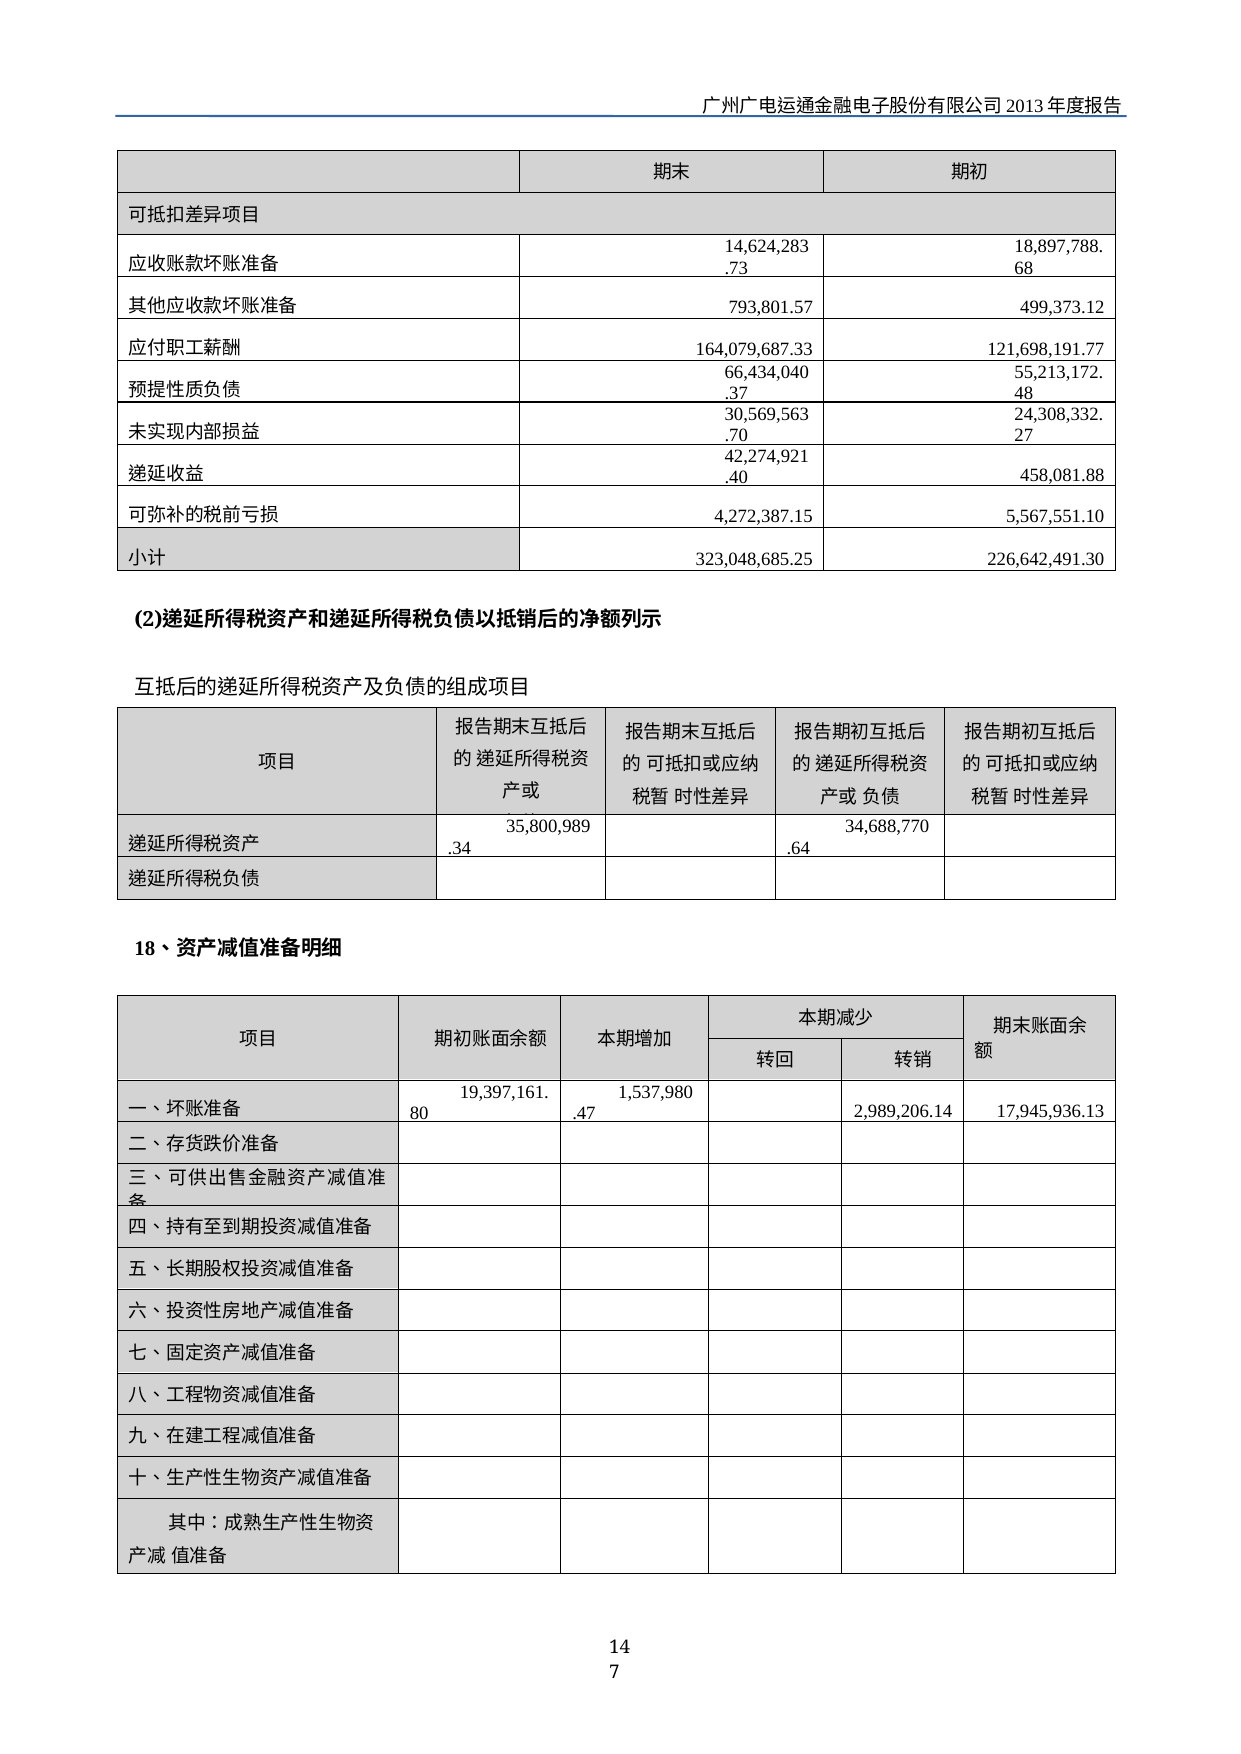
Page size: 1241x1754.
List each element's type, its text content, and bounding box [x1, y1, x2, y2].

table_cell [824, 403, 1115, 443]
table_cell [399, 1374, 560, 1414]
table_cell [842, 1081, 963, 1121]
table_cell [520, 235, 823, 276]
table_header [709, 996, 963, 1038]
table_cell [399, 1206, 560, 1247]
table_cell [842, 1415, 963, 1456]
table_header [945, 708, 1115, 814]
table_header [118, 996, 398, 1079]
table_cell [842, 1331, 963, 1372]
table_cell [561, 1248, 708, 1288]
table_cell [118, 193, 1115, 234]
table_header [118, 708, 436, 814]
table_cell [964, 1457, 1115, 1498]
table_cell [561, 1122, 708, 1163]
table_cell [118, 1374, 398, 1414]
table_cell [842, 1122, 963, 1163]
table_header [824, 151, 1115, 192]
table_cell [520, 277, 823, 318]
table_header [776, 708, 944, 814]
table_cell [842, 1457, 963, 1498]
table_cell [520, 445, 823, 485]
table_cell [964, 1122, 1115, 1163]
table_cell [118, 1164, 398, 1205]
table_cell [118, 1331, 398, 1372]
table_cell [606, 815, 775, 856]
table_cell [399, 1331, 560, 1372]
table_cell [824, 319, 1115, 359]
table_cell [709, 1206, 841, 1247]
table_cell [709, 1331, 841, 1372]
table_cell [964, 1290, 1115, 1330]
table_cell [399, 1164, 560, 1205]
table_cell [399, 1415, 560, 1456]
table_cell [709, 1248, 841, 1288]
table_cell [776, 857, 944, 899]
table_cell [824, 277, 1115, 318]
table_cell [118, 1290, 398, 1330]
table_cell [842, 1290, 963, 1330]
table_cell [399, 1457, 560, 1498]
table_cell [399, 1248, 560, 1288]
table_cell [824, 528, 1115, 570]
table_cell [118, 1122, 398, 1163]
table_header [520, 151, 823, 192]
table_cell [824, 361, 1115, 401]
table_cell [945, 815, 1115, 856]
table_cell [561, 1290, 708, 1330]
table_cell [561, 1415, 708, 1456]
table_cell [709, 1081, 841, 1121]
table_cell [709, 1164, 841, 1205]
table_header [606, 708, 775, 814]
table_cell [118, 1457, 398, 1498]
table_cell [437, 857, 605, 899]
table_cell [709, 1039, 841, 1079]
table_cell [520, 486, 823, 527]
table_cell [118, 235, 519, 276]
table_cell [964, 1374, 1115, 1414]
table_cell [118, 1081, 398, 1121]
text (2)递延所得税资产和递延所得税负债以抵销后的净额列示 [90, 604, 1142, 633]
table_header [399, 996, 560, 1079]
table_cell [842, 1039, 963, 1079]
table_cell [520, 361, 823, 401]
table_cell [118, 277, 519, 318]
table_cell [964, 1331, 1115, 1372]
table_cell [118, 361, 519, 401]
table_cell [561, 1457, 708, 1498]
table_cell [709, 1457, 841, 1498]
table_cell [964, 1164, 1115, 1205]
text 互抵后的递延所得税资产及负债的组成项目 [90, 672, 1142, 701]
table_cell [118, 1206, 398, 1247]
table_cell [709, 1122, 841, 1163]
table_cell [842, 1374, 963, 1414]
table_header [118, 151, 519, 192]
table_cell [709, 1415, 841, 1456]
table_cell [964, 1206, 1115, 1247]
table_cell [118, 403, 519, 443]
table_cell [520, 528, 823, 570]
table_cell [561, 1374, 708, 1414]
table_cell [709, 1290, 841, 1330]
text 18、资产减值准备明细 [90, 933, 1142, 962]
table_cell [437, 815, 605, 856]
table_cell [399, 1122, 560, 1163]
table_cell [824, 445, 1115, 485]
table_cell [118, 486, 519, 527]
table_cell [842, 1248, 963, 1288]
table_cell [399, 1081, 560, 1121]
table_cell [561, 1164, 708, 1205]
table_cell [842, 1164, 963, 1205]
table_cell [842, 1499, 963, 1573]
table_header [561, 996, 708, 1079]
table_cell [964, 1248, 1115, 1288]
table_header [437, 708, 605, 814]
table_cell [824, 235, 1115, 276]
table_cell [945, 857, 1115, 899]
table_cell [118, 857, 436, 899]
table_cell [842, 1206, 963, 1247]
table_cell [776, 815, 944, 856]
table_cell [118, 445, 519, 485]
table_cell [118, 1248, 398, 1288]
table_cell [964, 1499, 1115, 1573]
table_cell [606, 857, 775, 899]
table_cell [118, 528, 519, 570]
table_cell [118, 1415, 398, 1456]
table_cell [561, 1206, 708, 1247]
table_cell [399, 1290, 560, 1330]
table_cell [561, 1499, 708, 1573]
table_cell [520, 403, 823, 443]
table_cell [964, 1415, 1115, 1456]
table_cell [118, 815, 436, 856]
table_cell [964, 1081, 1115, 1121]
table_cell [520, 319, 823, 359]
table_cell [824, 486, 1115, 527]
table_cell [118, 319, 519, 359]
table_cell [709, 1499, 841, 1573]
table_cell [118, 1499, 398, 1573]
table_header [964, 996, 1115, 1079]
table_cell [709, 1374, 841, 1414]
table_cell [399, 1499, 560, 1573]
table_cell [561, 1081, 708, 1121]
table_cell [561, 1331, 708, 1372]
